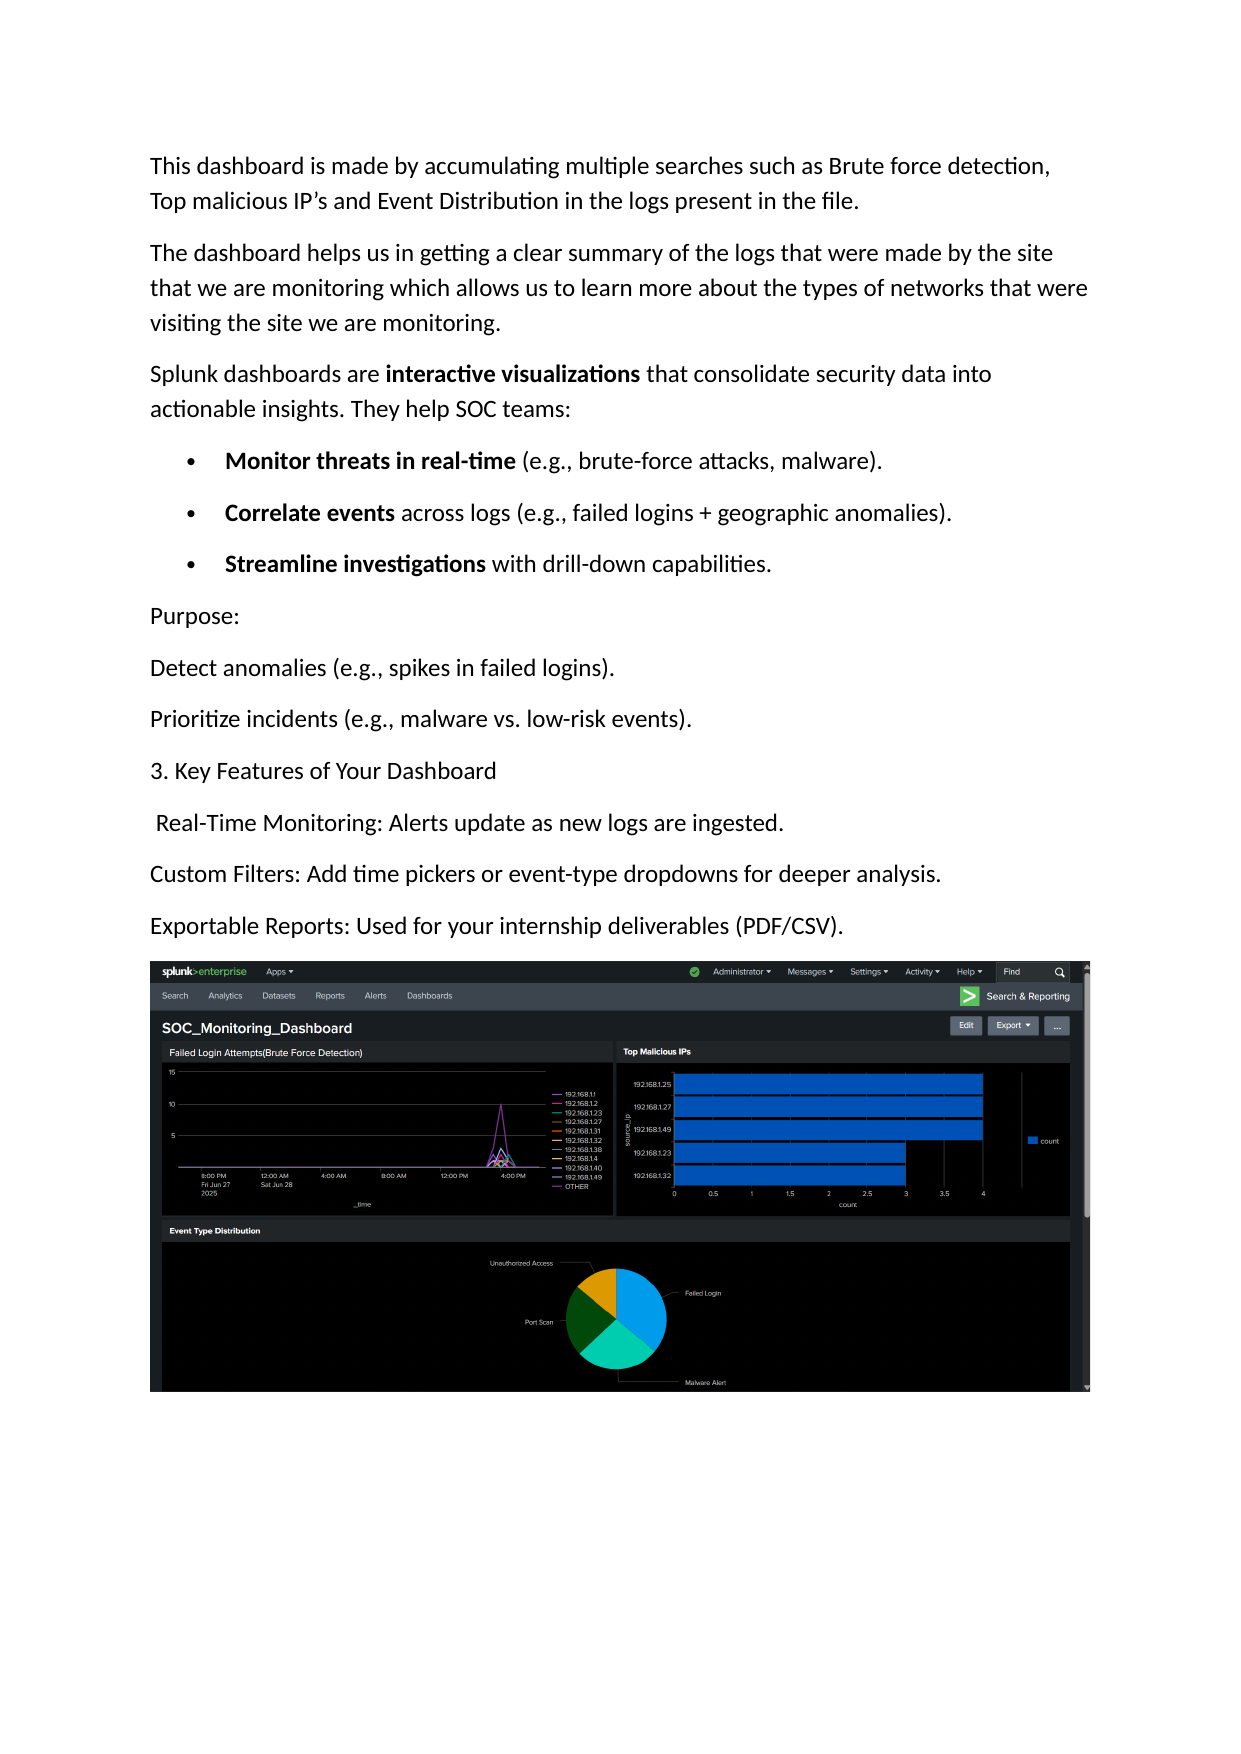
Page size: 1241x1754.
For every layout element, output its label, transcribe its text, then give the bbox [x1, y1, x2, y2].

list Streamline investigations with drill-down capabilities. [187, 548, 1090, 579]
text Splunk dashboards are interactive visualizations that consolidate security data into actionable insights. They help SOC teams: [150, 358, 1090, 424]
text Exportable Reports: Used for your internship deliverables (PDF/CSV). [150, 910, 1090, 941]
text Custom Filters: Add time pickers or event-type dropdowns for deeper analysis. [150, 858, 1090, 889]
picture [150, 961, 1091, 1392]
text Detect anomalies (e.g., spikes in failed logins). [150, 652, 1090, 682]
text 3. Key Features of Your Dashboard [150, 755, 1090, 786]
text Real-Time Monitoring: Alerts update as new logs are ingested. [150, 807, 1090, 837]
text This dashboard is made by accumulating multiple searches such as Brute force detection, Top malicious IP’s and Event Distribution in the logs present in the file. [150, 150, 1090, 216]
list Monitor threats in real-time (e.g., brute-force attacks, malware). [187, 445, 1090, 476]
text The dashboard helps us in getting a clear summary of the logs that were made by the site that we are monitoring which allows us to learn more about the types of networks that were visiting the site we are monitoring. [150, 237, 1090, 337]
text Purpose: [150, 600, 1090, 631]
text Prioritize incidents (e.g., malware vs. low-risk events). [150, 703, 1090, 734]
list Correlate events across logs (e.g., failed logins + geographic anomalies). [187, 497, 1090, 527]
